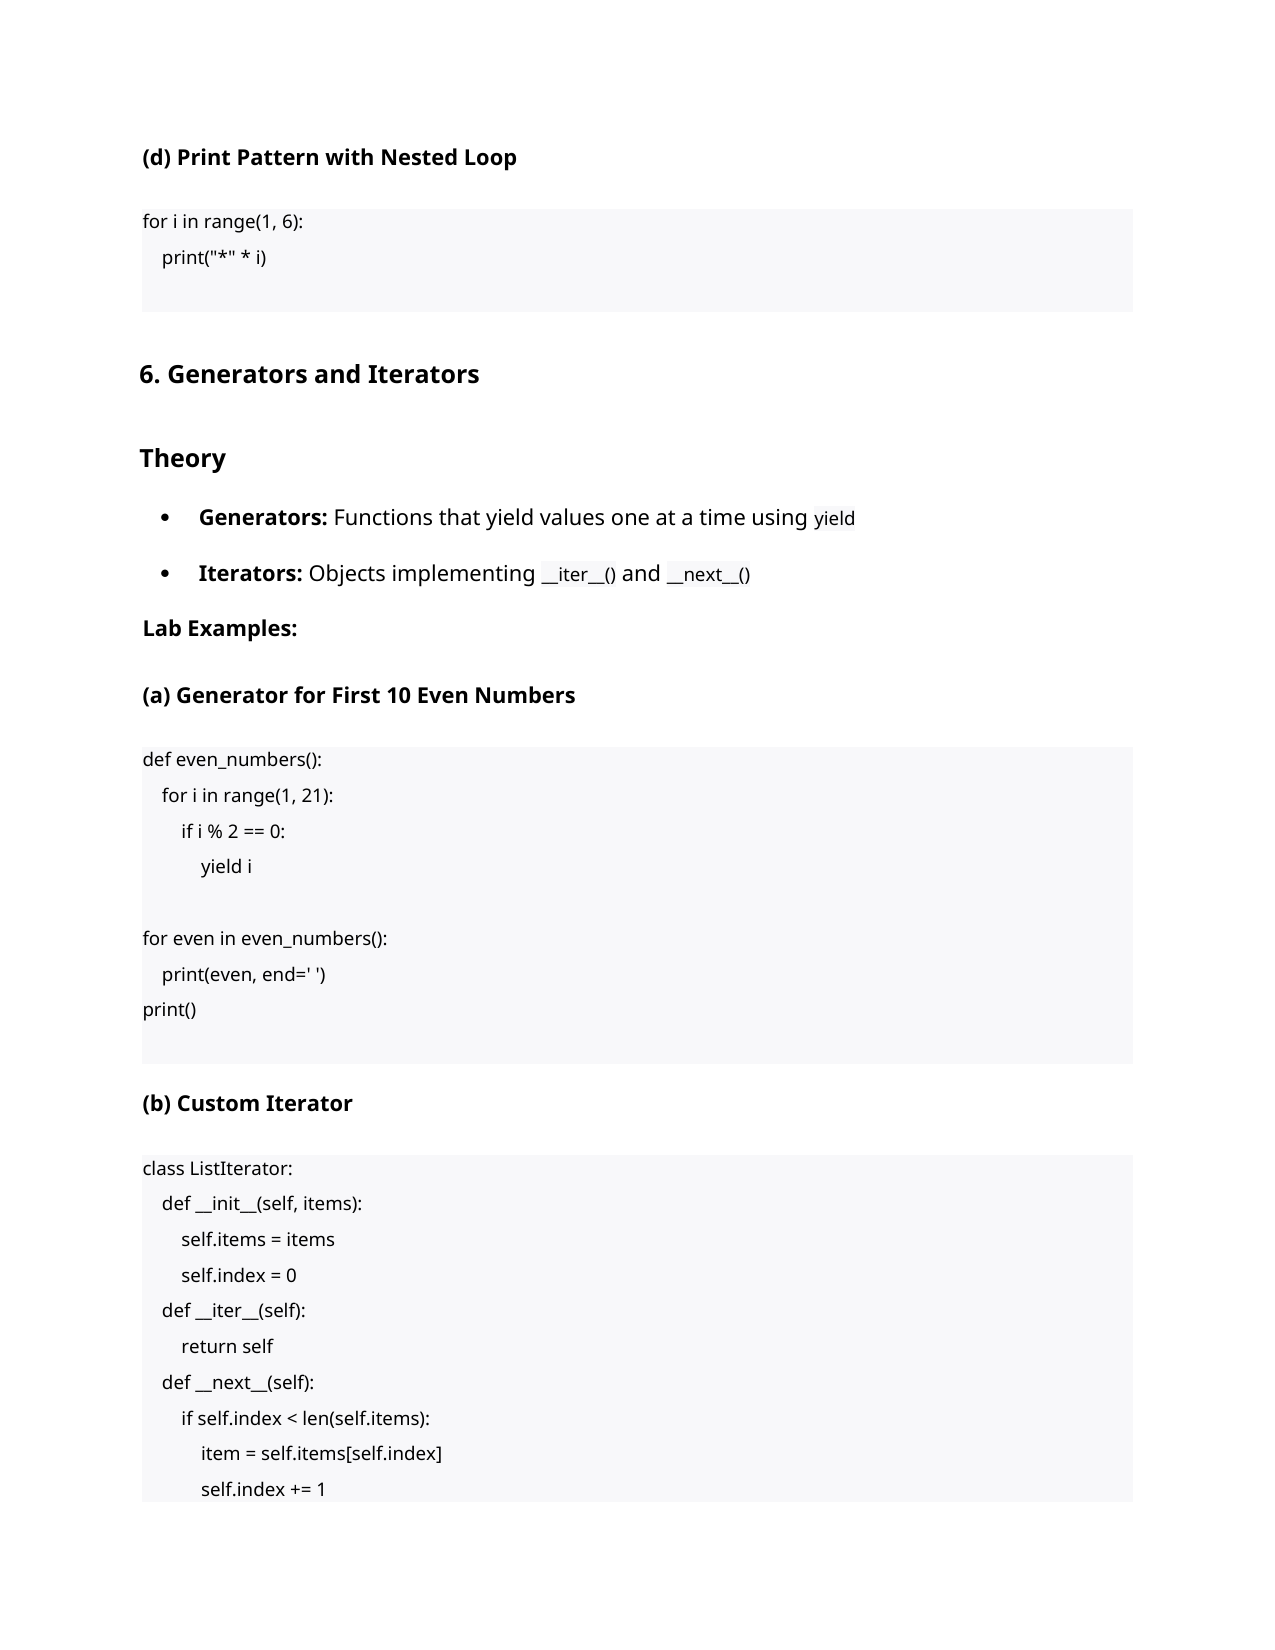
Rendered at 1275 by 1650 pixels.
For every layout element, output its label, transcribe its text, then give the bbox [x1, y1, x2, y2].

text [142, 1155, 1133, 1502]
text (b) Custom Iterator [142, 1088, 1133, 1118]
text for i in range(1, 6): print("*" * i) [142, 209, 1133, 312]
text 6. Generators and Iterators [139, 356, 1133, 390]
text (d) Print Pattern with Nested Loop [142, 142, 1133, 172]
text Theory [139, 440, 1133, 474]
list Iterators: Objects implementing __iter__() and __next__() [161, 558, 1133, 588]
text Lab Examples: [142, 613, 1133, 643]
text (a) Generator for First 10 Even Numbers [142, 680, 1133, 710]
text def even_numbers(): for i in range(1, 21): if i % 2 == 0: yield i for even in even_numbers(): print(even, end=' ') print() [142, 747, 1133, 1064]
list Generators: Functions that yield values one at a time using yield [161, 502, 1133, 532]
